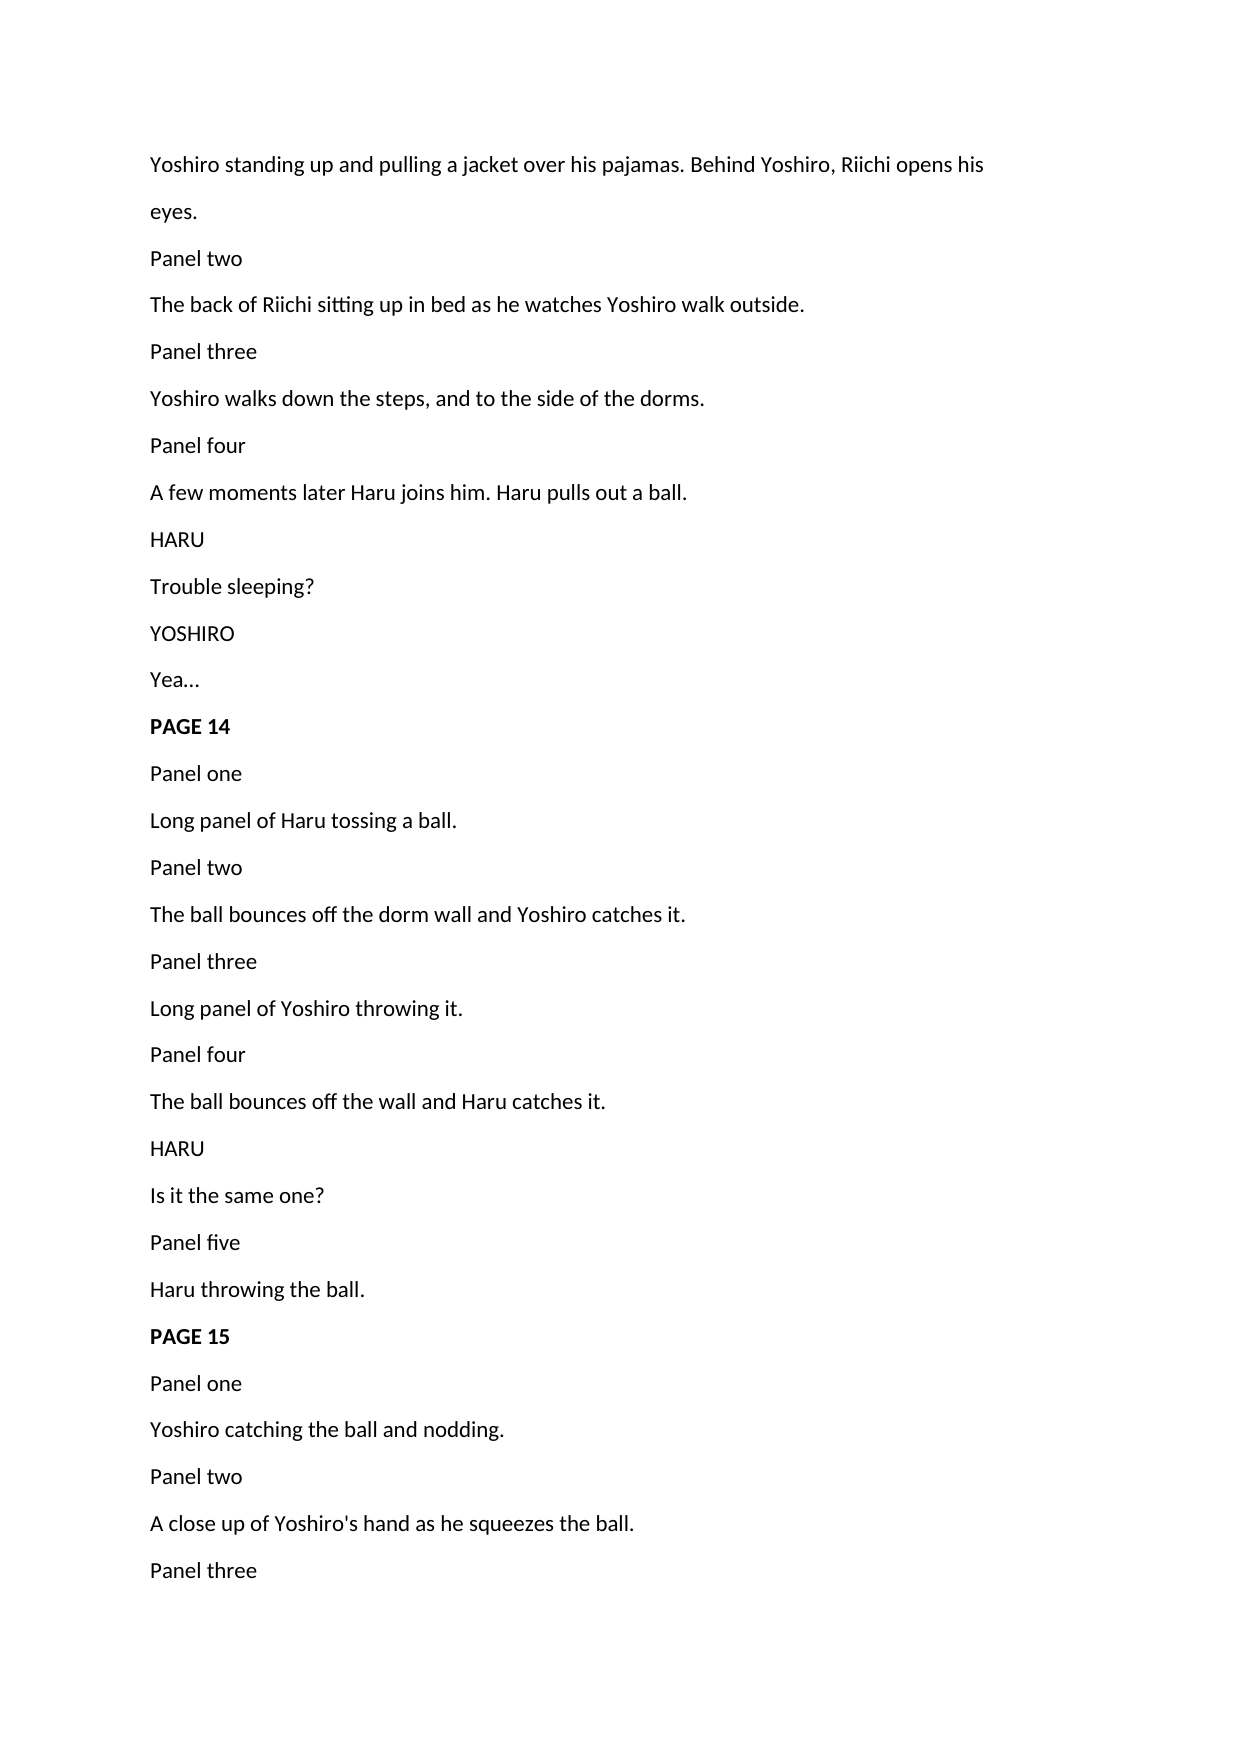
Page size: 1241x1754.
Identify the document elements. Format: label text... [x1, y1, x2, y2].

text Panel three [150, 337, 1090, 366]
text Panel three [150, 947, 1090, 975]
text Trouble sleeping? [150, 572, 1090, 600]
text Panel three [150, 1556, 1090, 1584]
text Yea… [150, 666, 1090, 694]
text Haru throwing the ball. [150, 1275, 1090, 1303]
text Panel two [150, 853, 1090, 881]
text Panel two [150, 1462, 1090, 1491]
text Panel five [150, 1228, 1090, 1256]
text Panel four [150, 1041, 1090, 1069]
text Panel one [150, 759, 1090, 787]
text The back of Riichi sitting up in bed as he watches Yoshiro walk outside. [150, 291, 1090, 319]
text Panel two [150, 244, 1090, 272]
text PAGE 15 [150, 1322, 1090, 1350]
text Long panel of Yoshiro throwing it. [150, 994, 1090, 1022]
text Yoshiro catching the ball and nodding. [150, 1416, 1090, 1444]
text eyes. [150, 197, 1090, 225]
text Is it the same one? [150, 1181, 1090, 1209]
text A few moments later Haru joins him. Haru pulls out a ball. [150, 478, 1090, 506]
text Yoshiro standing up and pulling a jacket over his pajamas. Behind Yoshiro, Riichi opens his [150, 150, 1090, 178]
text The ball bounces off the dorm wall and Yoshiro catches it. [150, 900, 1090, 928]
text A close up of Yoshiro's hand as he squeezes the ball. [150, 1509, 1090, 1537]
text YOSHIRO [150, 619, 1090, 647]
text Yoshiro walks down the steps, and to the side of the dorms. [150, 384, 1090, 412]
text Panel one [150, 1369, 1090, 1397]
text HARU [150, 1134, 1090, 1162]
text HARU [150, 525, 1090, 553]
text Panel four [150, 431, 1090, 459]
text Long panel of Haru tossing a ball. [150, 806, 1090, 834]
text PAGE 14 [150, 712, 1090, 741]
text The ball bounces off the wall and Haru catches it. [150, 1087, 1090, 1116]
